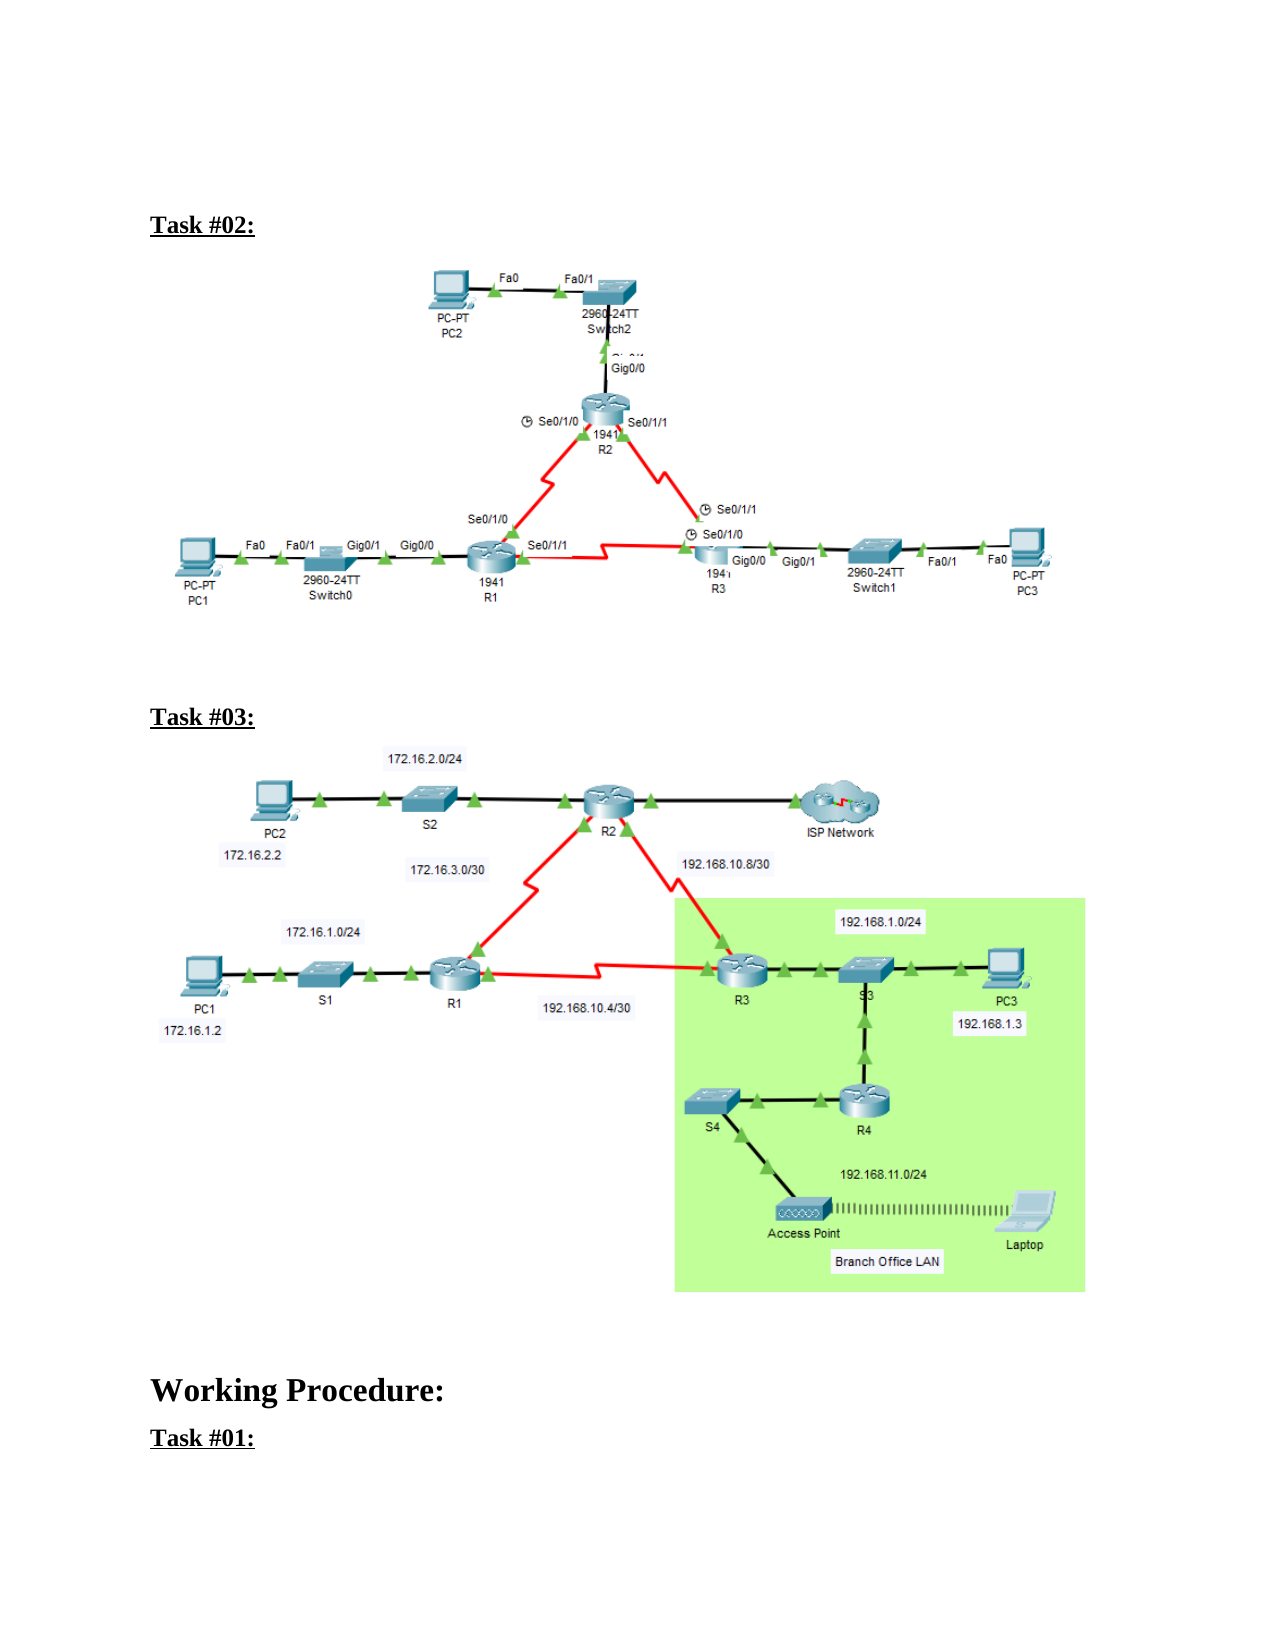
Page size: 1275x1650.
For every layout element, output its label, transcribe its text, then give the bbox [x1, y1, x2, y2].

subtitle Working Procedure: [150, 1370, 1125, 1409]
picture [150, 735, 1125, 1334]
text Task #02: [150, 210, 1125, 239]
picture [150, 243, 1125, 669]
text Task #01: [150, 1423, 1125, 1452]
text Task #03: [150, 702, 1125, 731]
